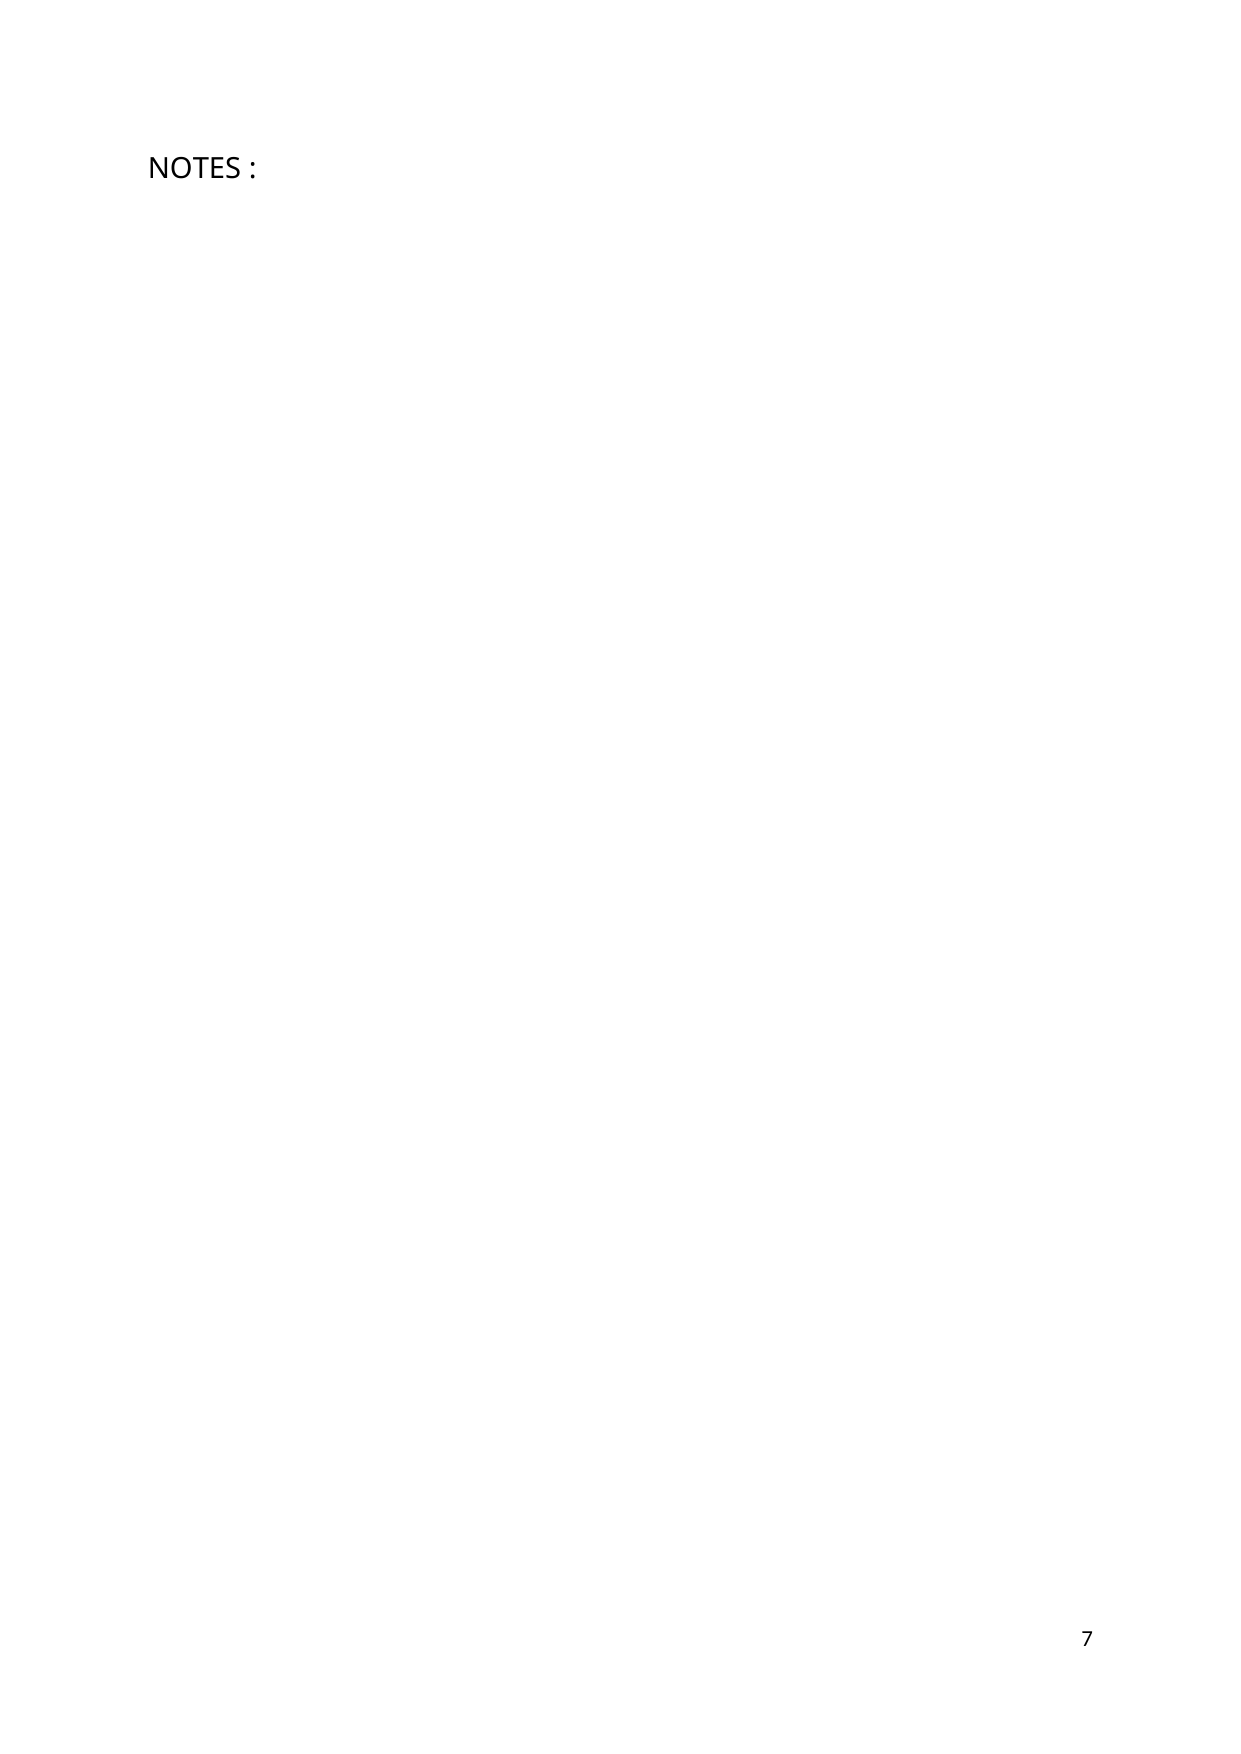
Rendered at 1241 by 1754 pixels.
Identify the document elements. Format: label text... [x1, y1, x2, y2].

text NOTES : [148, 148, 1093, 187]
